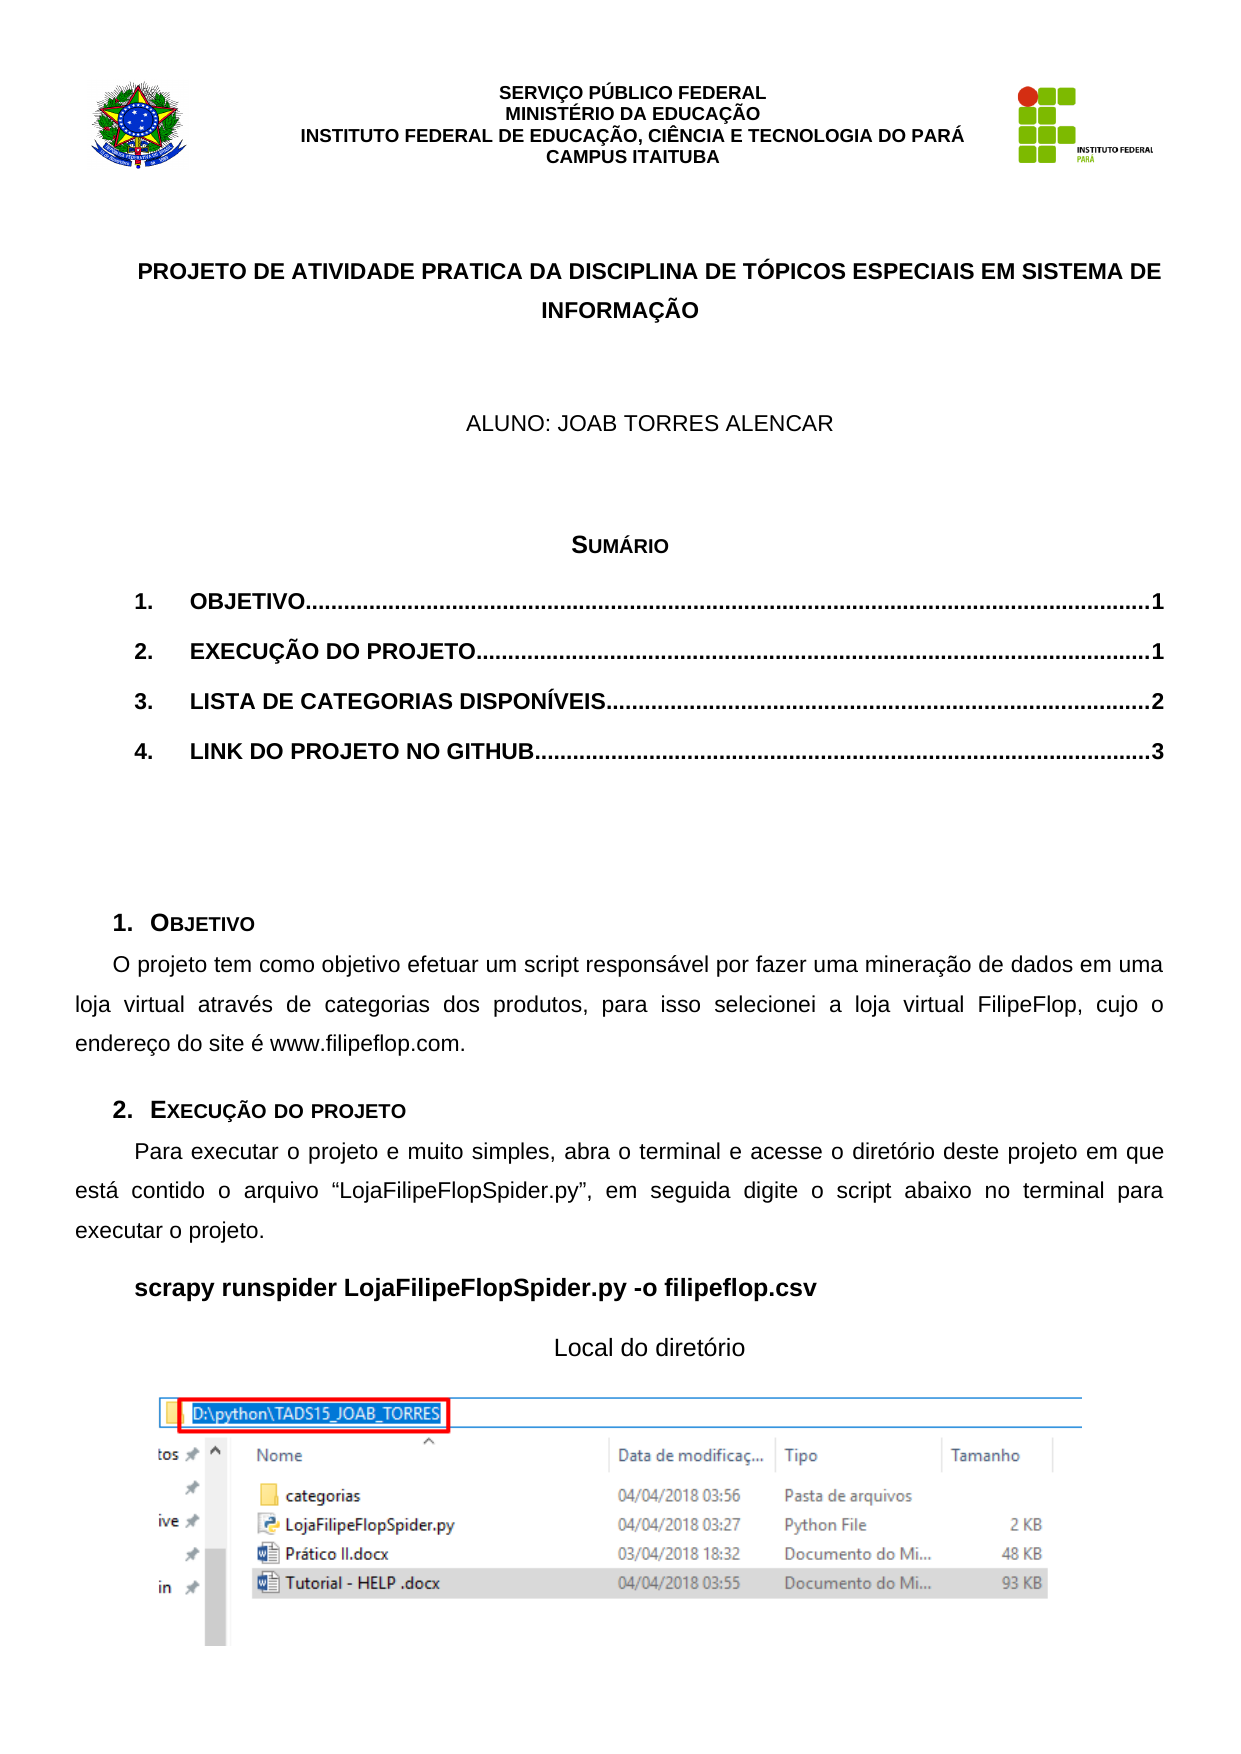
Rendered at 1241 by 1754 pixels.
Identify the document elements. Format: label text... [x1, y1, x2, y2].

text O projeto tem como objetivo efetuar um script responsável por fazer uma mineração de dados em uma loja virtual através de categorias dos produtos, para isso selecionei a loja virtual FilipeFlop, cujo o endereço do site é www.filipeflop.com. [75, 951, 1165, 1057]
text Local do diretório [75, 1333, 1165, 1361]
text Para executar o projeto e muito simples, abra o terminal e acesse o diretório deste projeto em que está contido o arquivo “LojaFilipeFlopSpider.py”, em seguida digite o script abaixo no terminal para executar o projeto. [75, 1138, 1165, 1243]
picture [158, 1392, 1082, 1646]
picture [86, 79, 189, 170]
text scrapy runspider LojaFilipeFlopSpider.py -o filipeflop.csv [75, 1273, 1165, 1302]
text PROJETO DE ATIVIDADE PRATICA DA DISCIPLINA DE TÓPICOS ESPECIAIS EM SISTEMA DE INFORMAÇÃO [75, 258, 1165, 324]
picture [1017, 86, 1153, 163]
subtitle Execução do projeto [112, 1095, 1165, 1123]
subtitle Objetivo [112, 908, 1165, 937]
text ALUNO: JOAB TORRES ALENCAR [75, 410, 1165, 436]
